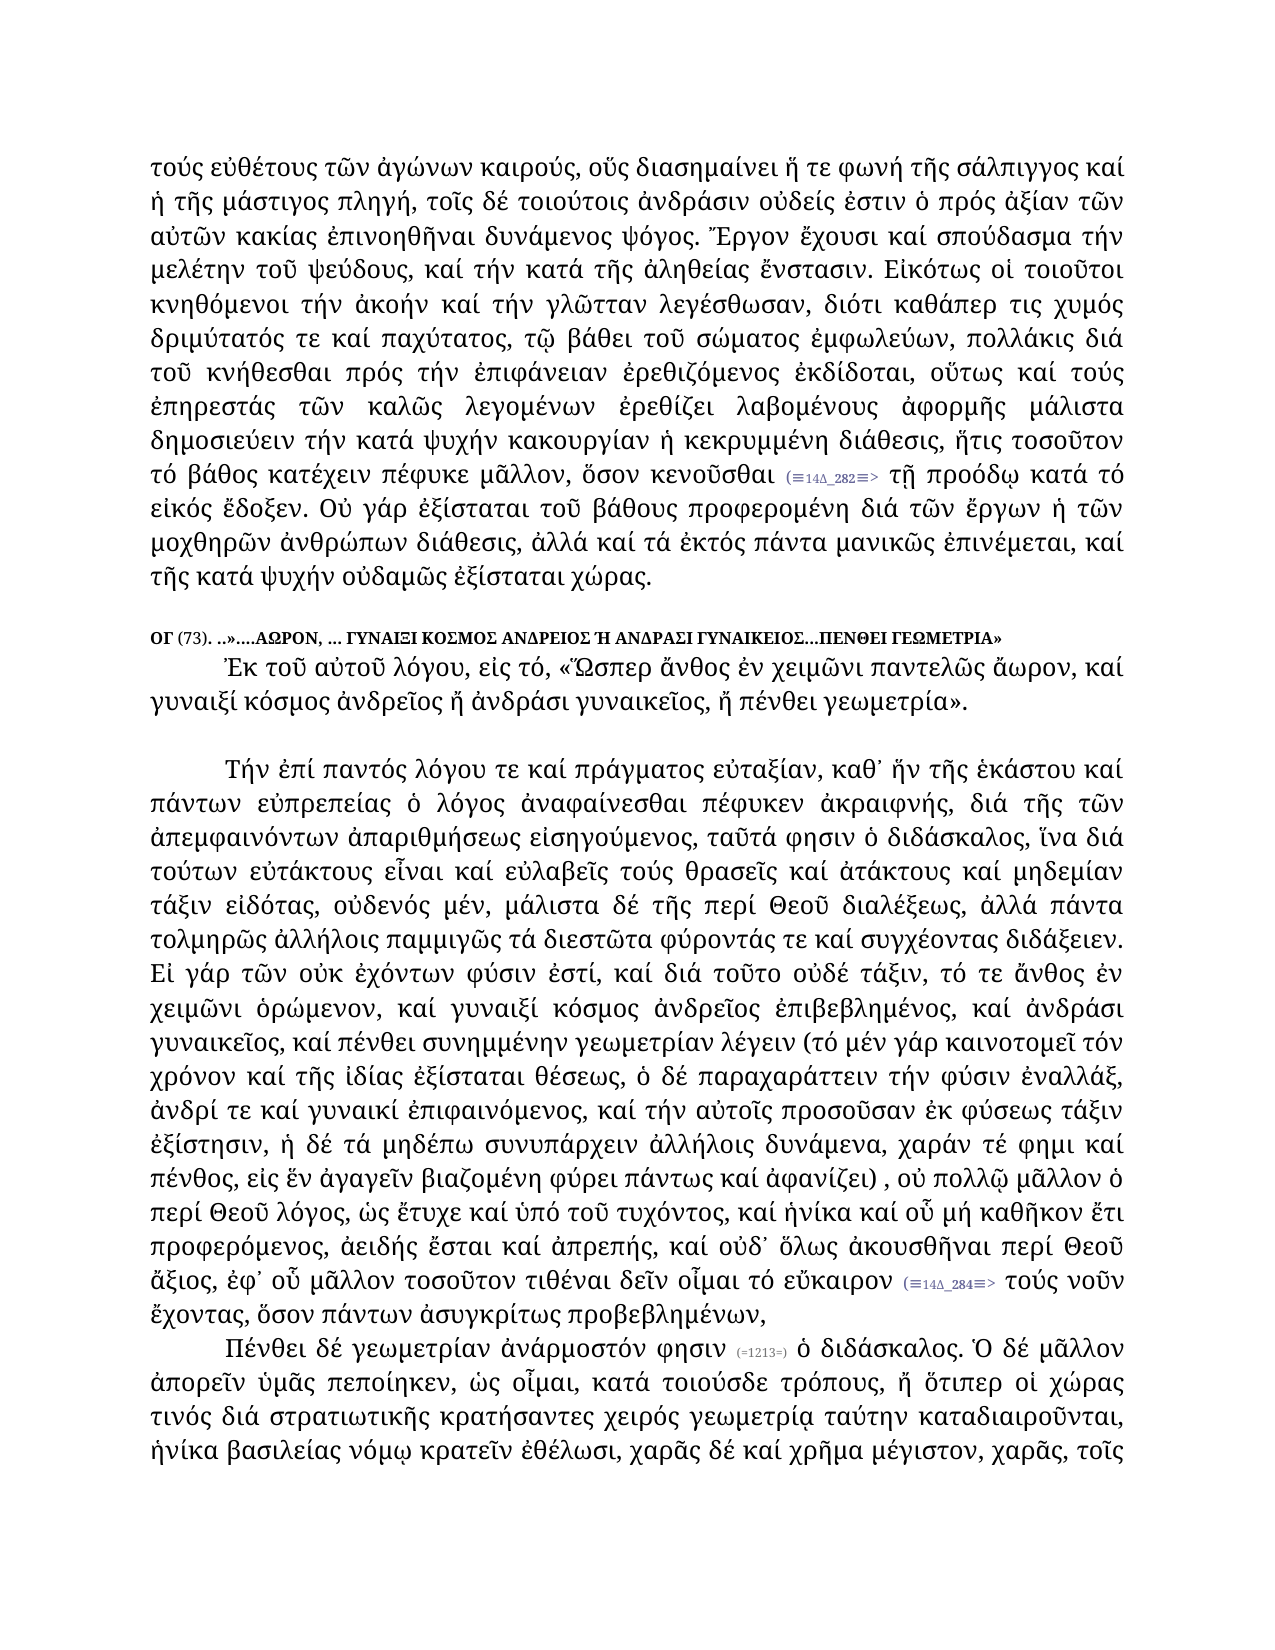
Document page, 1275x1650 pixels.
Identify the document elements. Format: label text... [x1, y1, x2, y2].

text Τήν ἐπί παντός λόγου τε καί πράγματος εὐταξίαν, καθ᾿ ἥν τῆς ἑκάστου καί πάντων εὐπρεπείας ὁ λόγος ἀναφαίνεσθαι πέφυκεν ἀκραιφνής, διά τῆς τῶν ἀπεμφαινόντων ἀπαριθμήσεως εἰσηγούμενος, ταῦτά φησιν ὁ διδάσκαλος, ἵνα διά τούτων εὐτάκτους εἶναι καί εὐλαβεῖς τούς θρασεῖς καί ἀτάκτους καί μηδεμίαν τάξιν εἰδότας, οὐδενός μέν, μάλιστα δέ τῆς περί Θεοῦ διαλέξεως, ἀλλά πάντα τολμηρῶς ἀλλήλοις παμμιγῶς τά διεστῶτα φύροντάς τε καί συγχέοντας διδάξειεν. Εἰ γάρ τῶν οὐκ ἐχόντων φύσιν ἐστί, καί διά τοῦτο οὐδέ τάξιν, τό τε ἄνθος ἐν χειμῶνι ὁρώμενον, καί γυναιξί κόσμος ἀνδρεῖος ἐπιβεβλημένος, καί ἀνδράσι γυναικεῖος, καί πένθει συνημμένην γεωμετρίαν λέγειν (τό μέν γάρ καινοτομεῖ τόν χρόνον καί τῆς ἰδίας ἐξίσταται θέσεως, ὁ δέ παραχαράττειν τήν φύσιν ἐναλλάξ, ἀνδρί τε καί γυναικί ἐπιφαινόμενος, καί τήν αὐτοῖς προσοῦσαν ἐκ φύσεως τάξιν ἐξίστησιν, ἡ δέ τά μηδέπω συνυπάρχειν ἀλλήλοις δυνάμενα, χαράν τέ φημι καί πένθος, εἰς ἕν ἀγαγεῖν βιαζομένη φύρει πάντως καί ἀφανίζει) , οὐ πολλῷ μᾶλλον ὁ περί Θεοῦ λόγος, ὡς ἔτυχε καί ὑπό τοῦ τυχόντος, καί ἡνίκα καί οὗ μή καθῆκον ἔτι προφερόμενος, ἀειδής ἔσται καί ἀπρεπής, καί οὐδ᾿ ὅλως ἀκουσθῆναι περί Θεοῦ ἄξιος, ἐφ᾿ οὗ μᾶλλον τοσοῦτον τιθέναι δεῖν οἶμαι τό εὔκαιρον (≡14Δ_284≡> τούς νοῦν ἔχοντας, ὅσον πάντων ἀσυγκρίτως προβεβλημένων, [150, 752, 1125, 1331]
text Ἐκ τοῦ αὐτοῦ λόγου, εἰς τό, «Ὥσπερ ἄνθος ἐν χειμῶνι παντελῶς ἄωρον, καί γυναιξί κόσμος ἀνδρεῖος ἤ ἀνδράσι γυναικεῖος, ἤ πένθει γεωμετρία». [150, 649, 1125, 718]
subtitle ΟΓ (73). ..»....ΑΩΡΟΝ, ... ΓΥΝΑΙΞΙ ΚΟΣΜΟΣ ΑΝΔΡΕΙΟΣ Ή ΑΝΔΡΑΣΙ ΓΥΝΑΙΚΕΙΟΣ...ΠΕΝΘΕΙ ΓΕΩΜΕΤΡΙΑ» [150, 627, 1125, 649]
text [150, 150, 1125, 593]
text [150, 1331, 1125, 1467]
